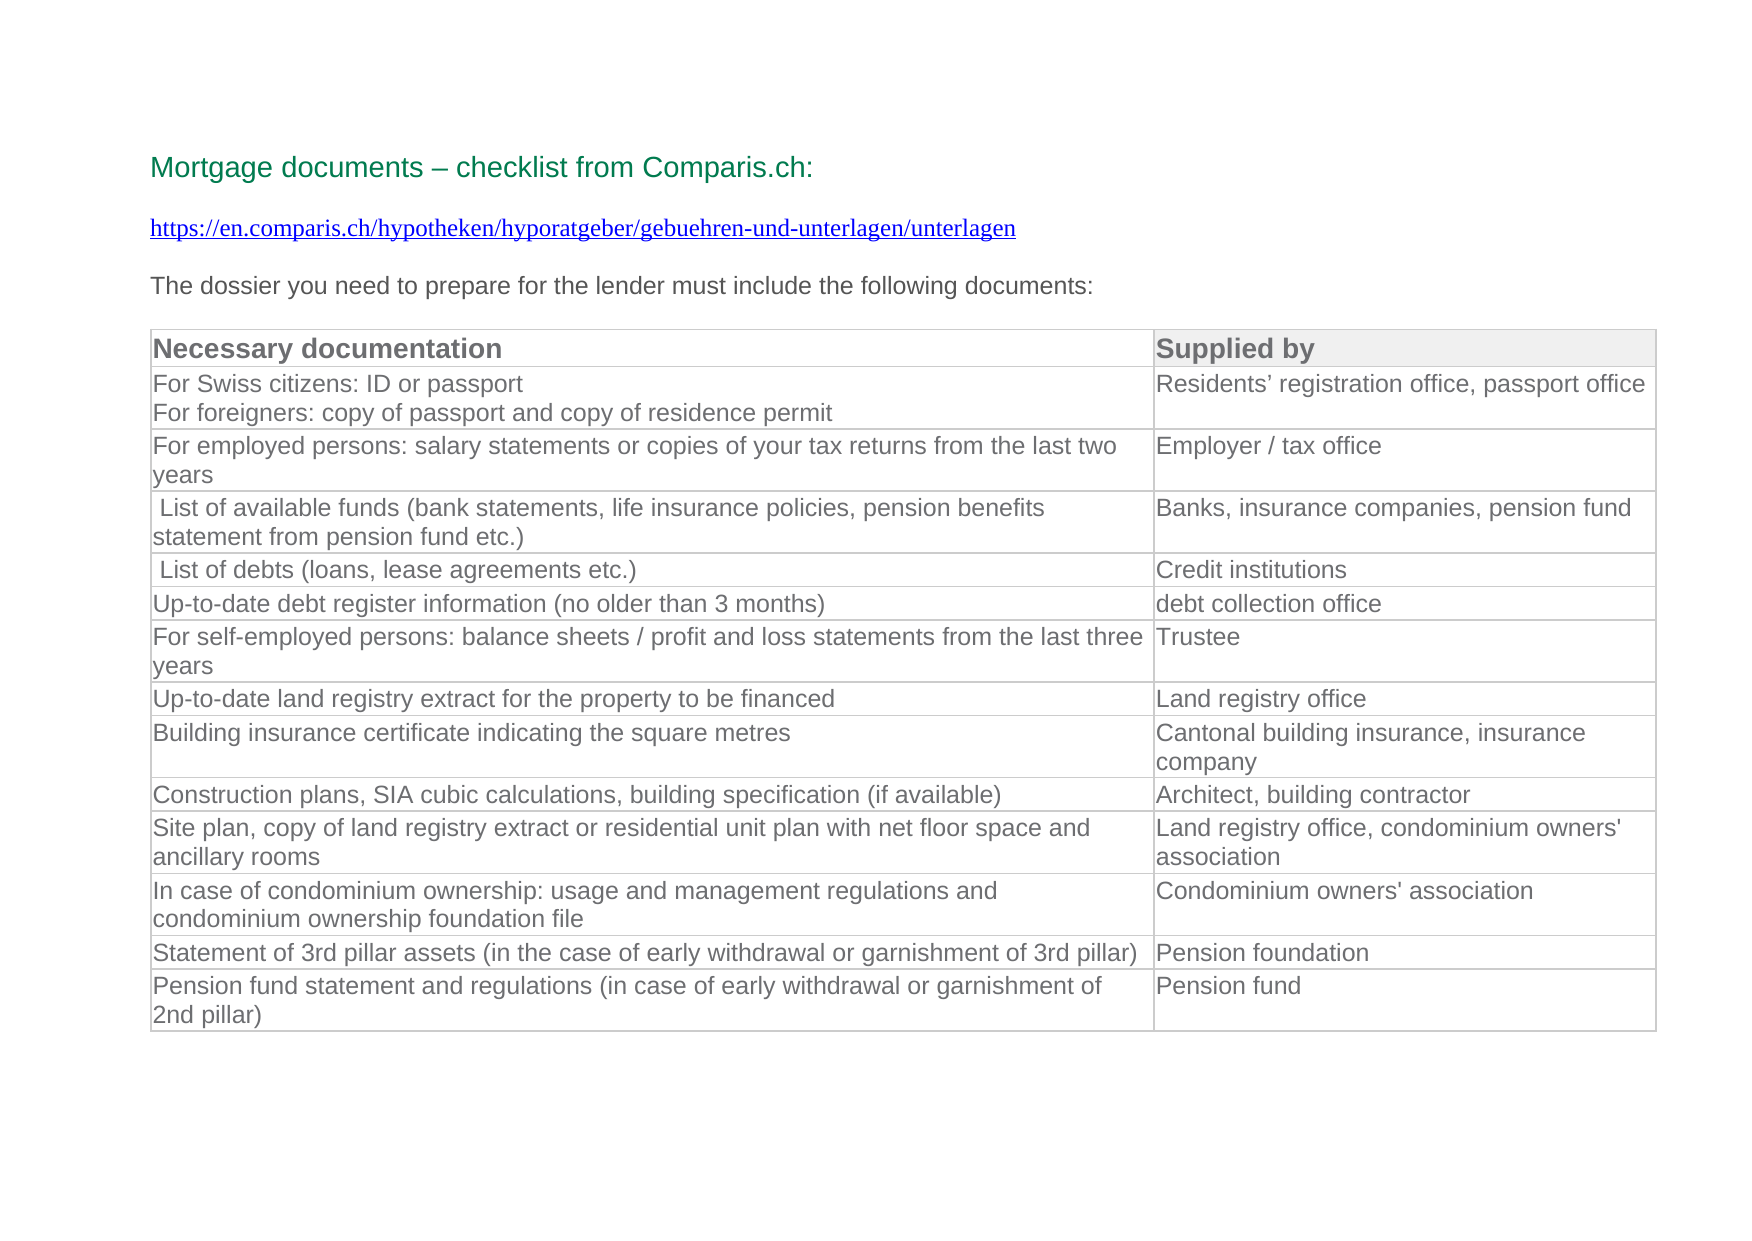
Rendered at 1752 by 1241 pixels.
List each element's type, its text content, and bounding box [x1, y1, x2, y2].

table_cell List of debts (loans, lease agreements etc.) [152, 554, 1153, 586]
table_cell Up-to-date land registry extract for the property to be financed [152, 683, 1153, 715]
table_cell debt collection office [1155, 587, 1655, 619]
table_cell Cantonal building insurance, insurance company [1155, 716, 1655, 777]
table_cell Land registry office, condominium owners' association [1155, 812, 1655, 872]
table_cell Construction plans, SIA cubic calculations, building specification (if available) [152, 778, 1153, 810]
text The dossier you need to prepare for the lender must include the following documents: [150, 271, 1602, 299]
table_cell List of available funds (bank statements, life insurance policies, pension benefits statement from pension fund etc.) [152, 492, 1153, 552]
table_cell Condominium owners' association [1155, 874, 1655, 935]
table_cell For Swiss citizens: ID or passport For foreigners: copy of passport and copy of residence permit [152, 367, 1153, 428]
table_cell Up-to-date debt register information (no older than 3 months) [152, 587, 1153, 619]
table_cell Pension fund [1155, 970, 1655, 1030]
table_header Supplied by [1155, 330, 1655, 366]
table_cell Building insurance certificate indicating the square metres [152, 716, 1153, 777]
table_cell For employed persons: salary statements or copies of your tax returns from the last two years [152, 430, 1153, 490]
table_cell For self-employed persons: balance sheets / profit and loss statements from the last three years [152, 621, 1153, 681]
text Mortgage documents – checklist from Comparis.ch: [150, 150, 1602, 183]
table_cell In case of condominium ownership: usage and management regulations and condominium ownership foundation file [152, 874, 1153, 935]
table_cell Credit institutions [1155, 554, 1655, 586]
table_cell Pension fund statement and regulations (in case of early withdrawal or garnishment of 2nd pillar) [152, 970, 1153, 1030]
text https://en.comparis.ch/hypotheken/hyporatgeber/gebuehren-und-unterlagen/unterlagen [150, 213, 1602, 241]
table_cell Banks, insurance companies, pension fund [1155, 492, 1655, 552]
table_cell Trustee [1155, 621, 1655, 681]
table_cell Employer / tax office [1155, 430, 1655, 490]
table_cell Residents’ registration office, passport office [1155, 367, 1655, 428]
table_cell Pension foundation [1155, 936, 1655, 968]
table_cell Site plan, copy of land registry extract or residential unit plan with net floor space and ancillary rooms [152, 812, 1153, 872]
table_header Necessary documentation [152, 330, 1153, 366]
table_cell Architect, building contractor [1155, 778, 1655, 810]
table_cell Statement of 3rd pillar assets (in the case of early withdrawal or garnishment of 3rd pillar) [152, 936, 1153, 968]
table_cell Land registry office [1155, 683, 1655, 715]
